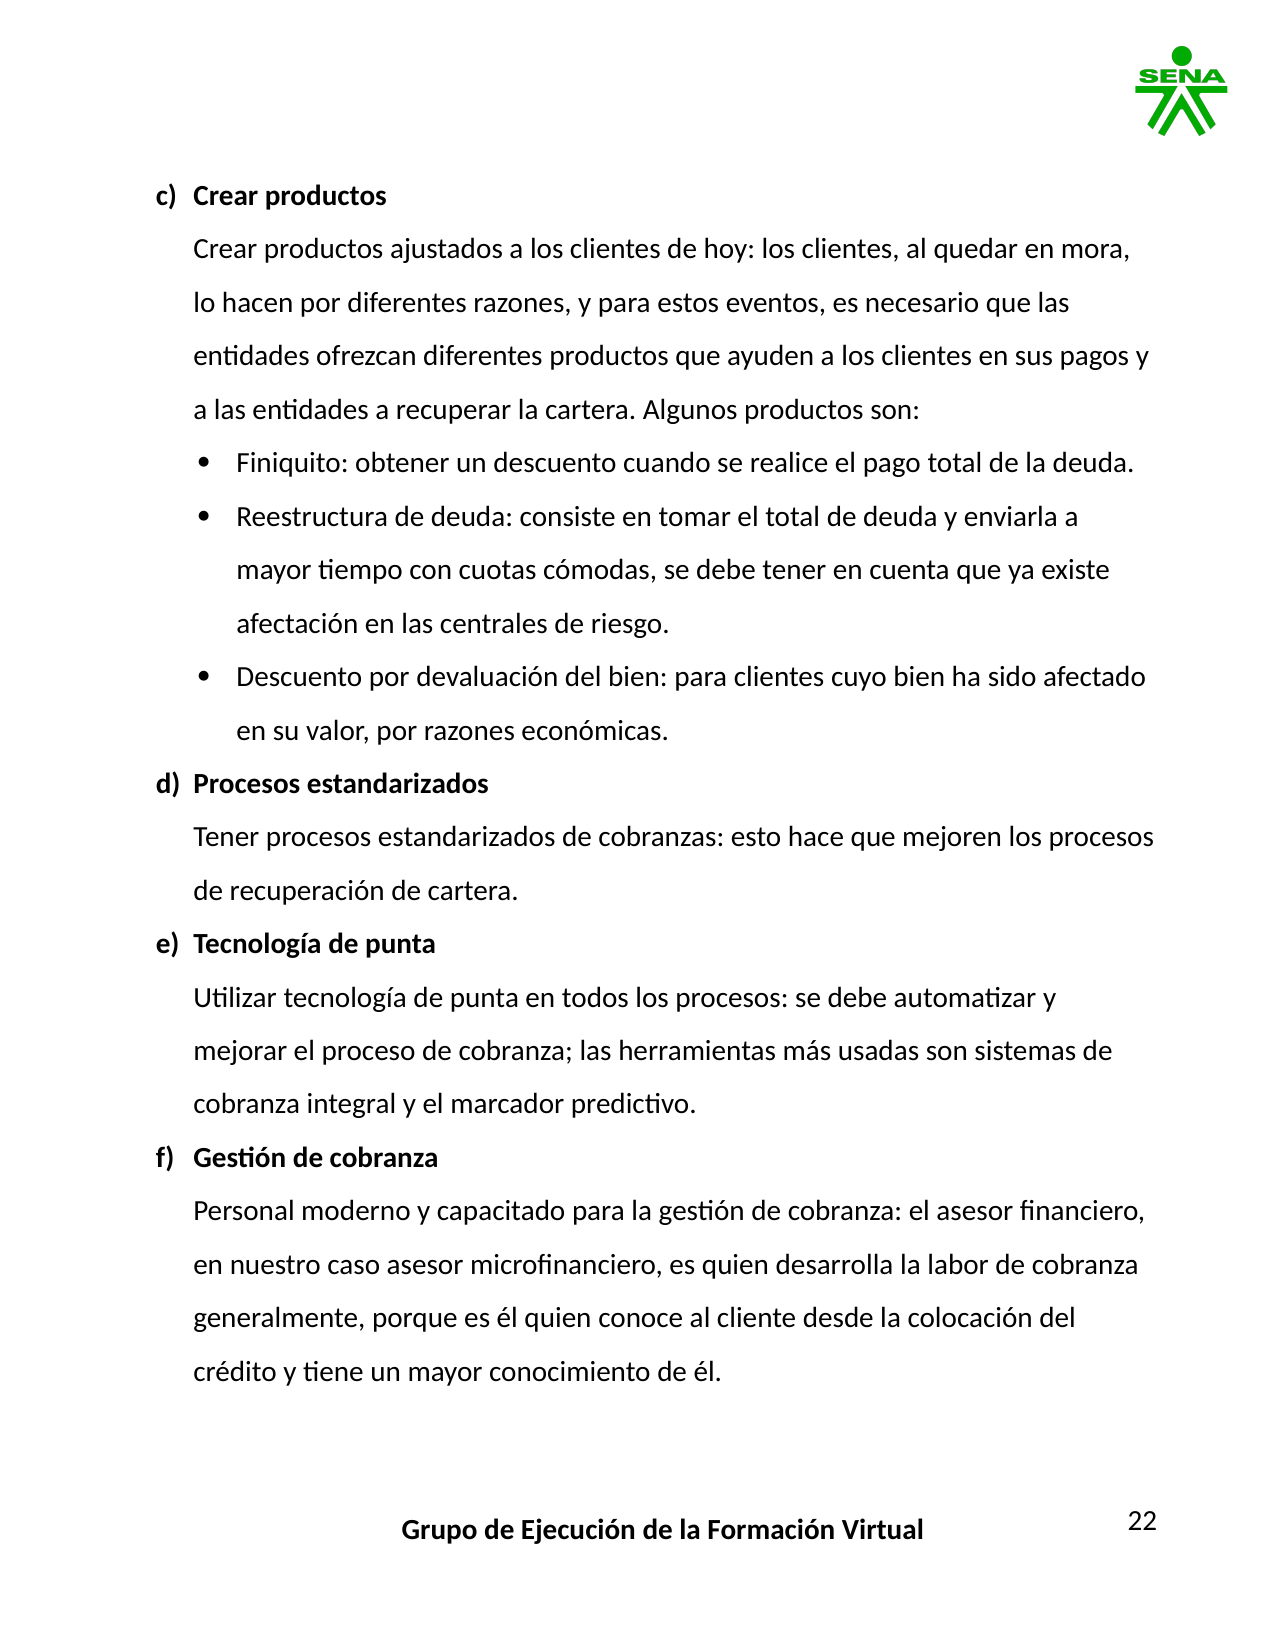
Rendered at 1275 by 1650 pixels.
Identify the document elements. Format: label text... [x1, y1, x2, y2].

list Crear productos ajustados a los clientes de hoy: los clientes, al quedar en mora, lo hacen por diferentes razones, y para estos eventos, es necesario que las entidades ofrezcan diferentes productos que ayuden a los clientes en sus pagos y a las entidades a recuperar la cartera. Algunos productos son: [193, 231, 1157, 427]
list Descuento por devaluación del bien: para clientes cuyo bien ha sido afectado en su valor, por razones económicas. [199, 658, 1157, 747]
list Reestructura de deuda: consiste en tomar el total de deuda y enviarla a mayor tiempo con cuotas cómodas, se debe tener en cuenta que ya existe afectación en las centrales de riesgo. [199, 498, 1157, 640]
picture [1135, 46, 1228, 136]
list Personal moderno y capacitado para la gestión de cobranza: el asesor financiero, en nuestro caso asesor microfinanciero, es quien desarrolla la labor de cobranza generalmente, porque es él quien conoce al cliente desde la colocación del crédito y tiene un mayor conocimiento de él. [193, 1192, 1157, 1388]
list Crear productos [156, 177, 1157, 213]
list Tecnología de punta [156, 925, 1157, 961]
list Finiquito: obtener un descuento cuando se realice el pago total de la deuda. [199, 444, 1157, 480]
list Utilizar tecnología de punta en todos los procesos: se debe automatizar y mejorar el proceso de cobranza; las herramientas más usadas son sistemas de cobranza integral y el marcador predictivo. [193, 979, 1157, 1121]
list Procesos estandarizados [156, 765, 1157, 801]
list Gestión de cobranza [156, 1139, 1157, 1175]
list Tener procesos estandarizados de cobranzas: esto hace que mejoren los procesos de recuperación de cartera. [193, 818, 1157, 907]
